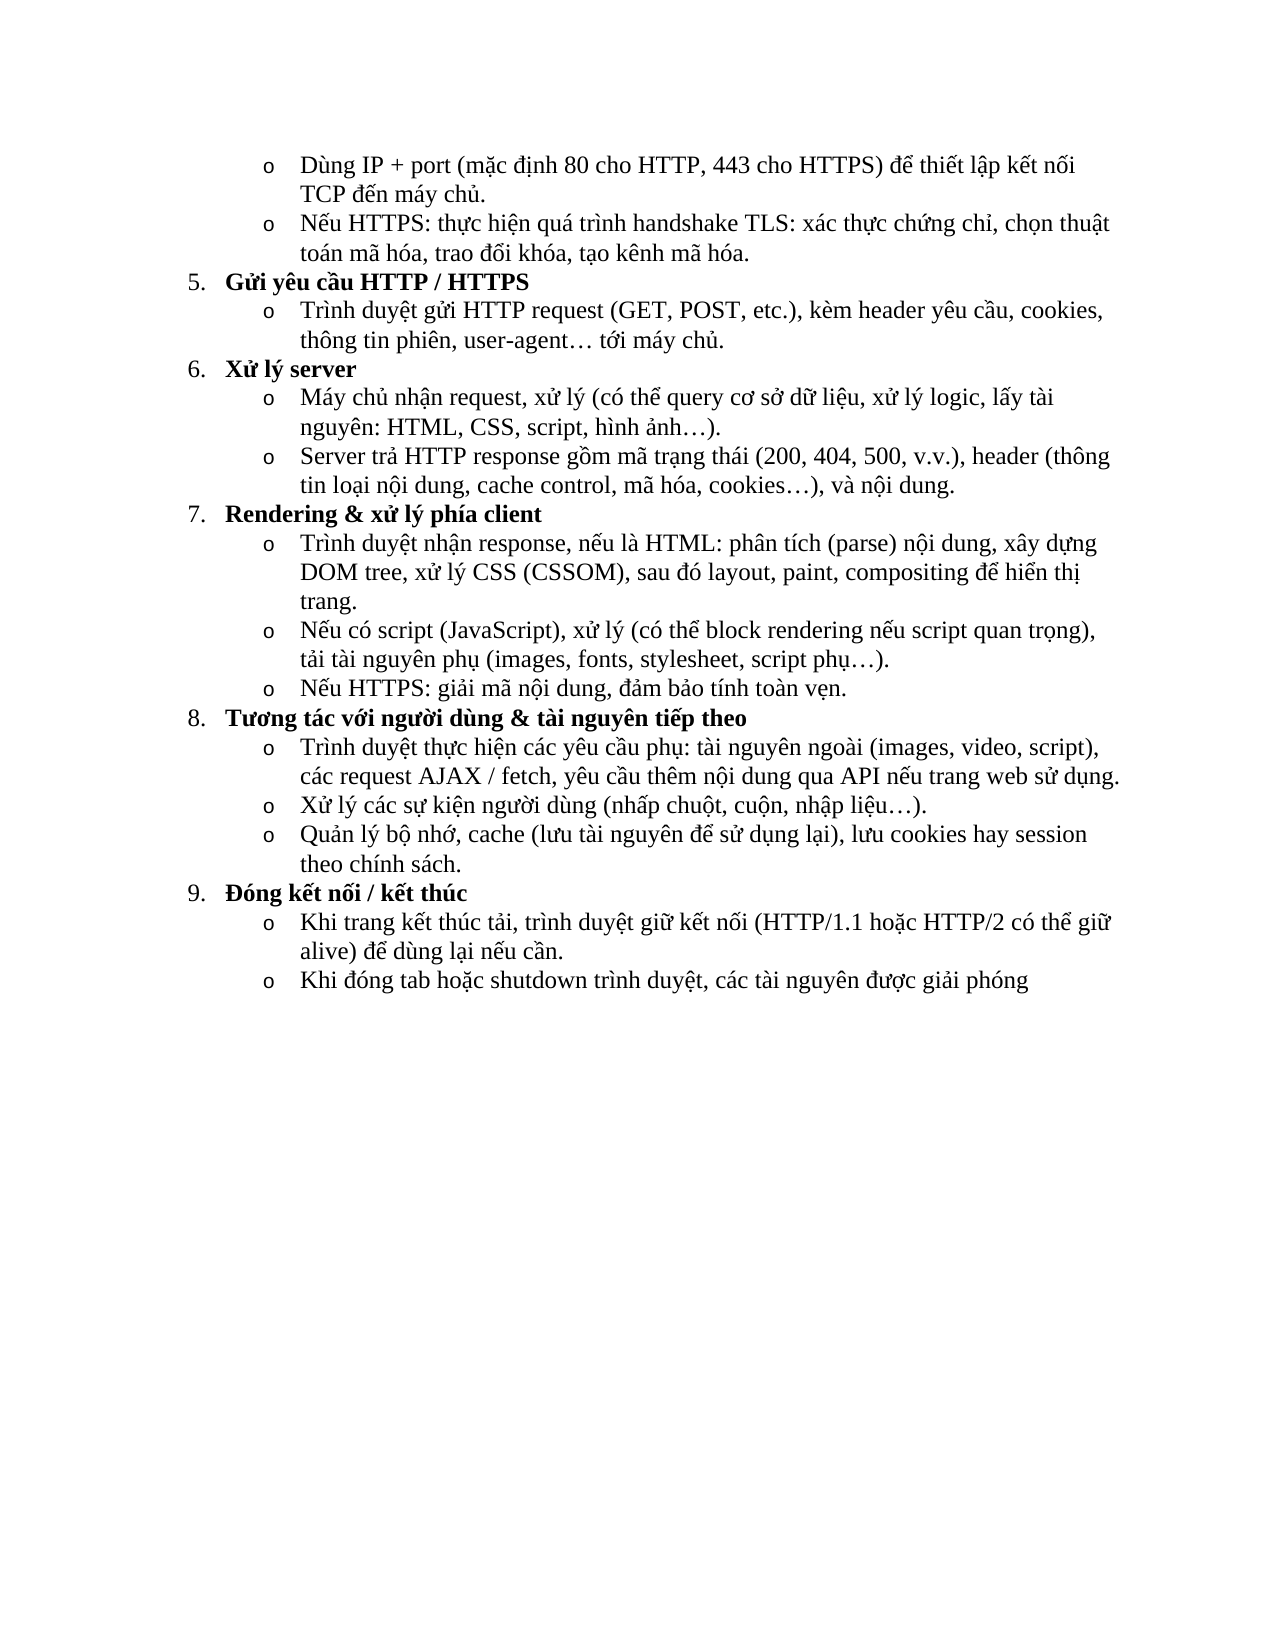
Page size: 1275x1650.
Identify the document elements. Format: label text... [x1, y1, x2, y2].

list Đóng kết nối / kết thúc [187, 878, 1125, 907]
list Xử lý server [187, 354, 1125, 382]
list Gửi yêu cầu HTTP / HTTPS [187, 267, 1125, 295]
list Trình duyệt thực hiện các yêu cầu phụ: tài nguyên ngoài (images, video, script), các request AJAX / fetch, yêu cầu thêm nội dung qua API nếu trang web sử dụng. [262, 732, 1125, 790]
list Khi trang kết thúc tải, trình duyệt giữ kết nối (HTTP/1.1 hoặc HTTP/2 có thể giữ alive) để dùng lại nếu cần. [262, 907, 1125, 965]
list Máy chủ nhận request, xử lý (có thể query cơ sở dữ liệu, xử lý logic, lấy tài nguyên: HTML, CSS, script, hình ảnh…). [262, 382, 1125, 441]
list Trình duyệt gửi HTTP request (GET, POST, etc.), kèm header yêu cầu, cookies, thông tin phiên, user-agent… tới máy chủ. [262, 295, 1125, 354]
list Quản lý bộ nhớ, cache (lưu tài nguyên để sử dụng lại), lưu cookies hay session theo chính sách. [262, 819, 1125, 878]
list Dùng IP + port (mặc định 80 cho HTTP, 443 cho HTTPS) để thiết lập kết nối TCP đến máy chủ. [262, 150, 1125, 208]
list Nếu có script (JavaScript), xử lý (có thể block rendering nếu script quan trọng), tải tài nguyên phụ (images, fonts, stylesheet, script phụ…). [262, 615, 1125, 673]
list Khi đóng tab hoặc shutdown trình duyệt, các tài nguyên được giải phóng [262, 965, 1125, 994]
list Tương tác với người dùng & tài nguyên tiếp theo [187, 703, 1125, 732]
list Rendering & xử lý phía client [187, 499, 1125, 528]
list Server trả HTTP response gồm mã trạng thái (200, 404, 500, v.v.), header (thông tin loại nội dung, cache control, mã hóa, cookies…), và nội dung. [262, 441, 1125, 499]
list Xử lý các sự kiện người dùng (nhấp chuột, cuộn, nhập liệu…). [262, 790, 1125, 819]
list Nếu HTTPS: giải mã nội dung, đảm bảo tính toàn vẹn. [262, 673, 1125, 703]
list Nếu HTTPS: thực hiện quá trình handshake TLS: xác thực chứng chỉ, chọn thuật toán mã hóa, trao đổi khóa, tạo kênh mã hóa. [262, 208, 1125, 267]
list Trình duyệt nhận response, nếu là HTML: phân tích (parse) nội dung, xây dựng DOM tree, xử lý CSS (CSSOM), sau đó layout, paint, compositing để hiển thị trang. [262, 528, 1125, 615]
